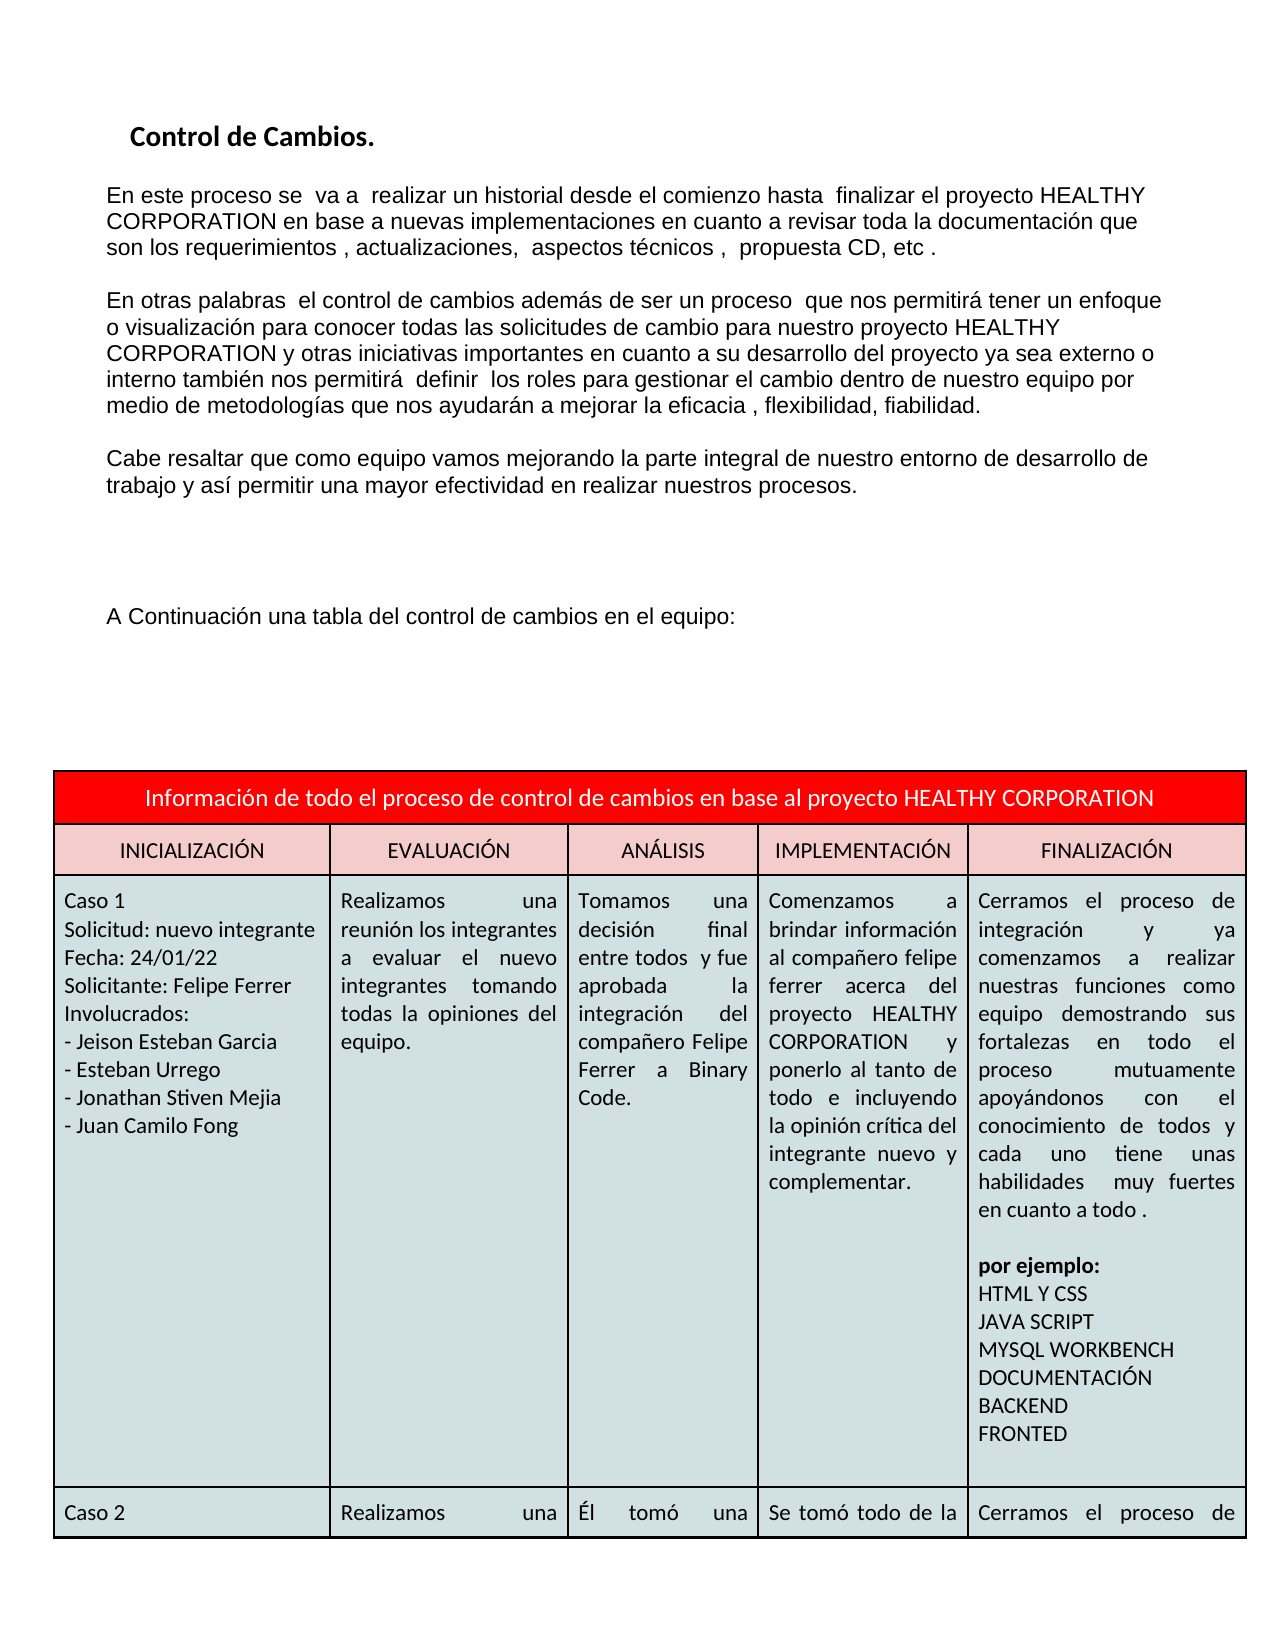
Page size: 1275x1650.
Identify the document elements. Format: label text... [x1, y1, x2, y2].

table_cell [55, 1488, 329, 1536]
table_cell FINALIZACIÓN [969, 825, 1245, 874]
table_cell IMPLEMENTACIÓN [759, 825, 967, 874]
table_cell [331, 1488, 567, 1536]
table_cell INICIALIZACIÓN [55, 825, 329, 874]
table_cell Caso 1 Solicitud: nuevo integrante Fecha: 24/01/22 Solicitante: Felipe Ferrer Involucrados: - Jeison Esteban Garcia - Esteban Urrego - Jonathan Stiven Mejia - Juan Camilo Fong [55, 876, 329, 1486]
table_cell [969, 1488, 1245, 1536]
text A Continuación una tabla del control de cambios en el equipo: [106, 603, 1169, 630]
text En otras palabras el control de cambios además de ser un proceso que nos permitirá tener un enfoque o visualización para conocer todas las solicitudes de cambio para nuestro proyecto HEALTHY CORPORATION y otras iniciativas importantes en cuanto a su desarrollo del proyecto ya sea externo o interno también nos permitirá definir los roles para gestionar el cambio dentro de nuestro equipo por medio de metodologías que nos ayudarán a mejorar la eficacia , flexibilidad, fiabilidad. [106, 287, 1169, 419]
table_cell Realizamos una reunión los integrantes a evaluar el nuevo integrantes tomando todas la opiniones del equipo. [331, 876, 567, 1486]
text En este proceso se va a realizar un historial desde el comienzo hasta finalizar el proyecto HEALTHY CORPORATION en base a nuevas implementaciones en cuanto a revisar toda la documentación que son los requerimientos , actualizaciones, aspectos técnicos , propuesta CD, etc . [106, 182, 1169, 261]
table_cell Tomamos una decisión final entre todos y fue aprobada la integración del compañero Felipe Ferrer a Binary Code. [569, 876, 757, 1486]
table_cell EVALUACIÓN [331, 825, 567, 874]
text Cabe resaltar que como equipo vamos mejorando la parte integral de nuestro entorno de desarrollo de trabajo y así permitir una mayor efectividad en realizar nuestros procesos. [106, 445, 1169, 498]
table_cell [759, 1488, 967, 1536]
table_header Información de todo el proceso de control de cambios en base al proyecto HEALTHY CORPORATION [55, 772, 1245, 823]
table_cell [569, 1488, 757, 1536]
table_cell ANÁLISIS [569, 825, 757, 874]
subtitle Control de Cambios. [118, 118, 1169, 154]
